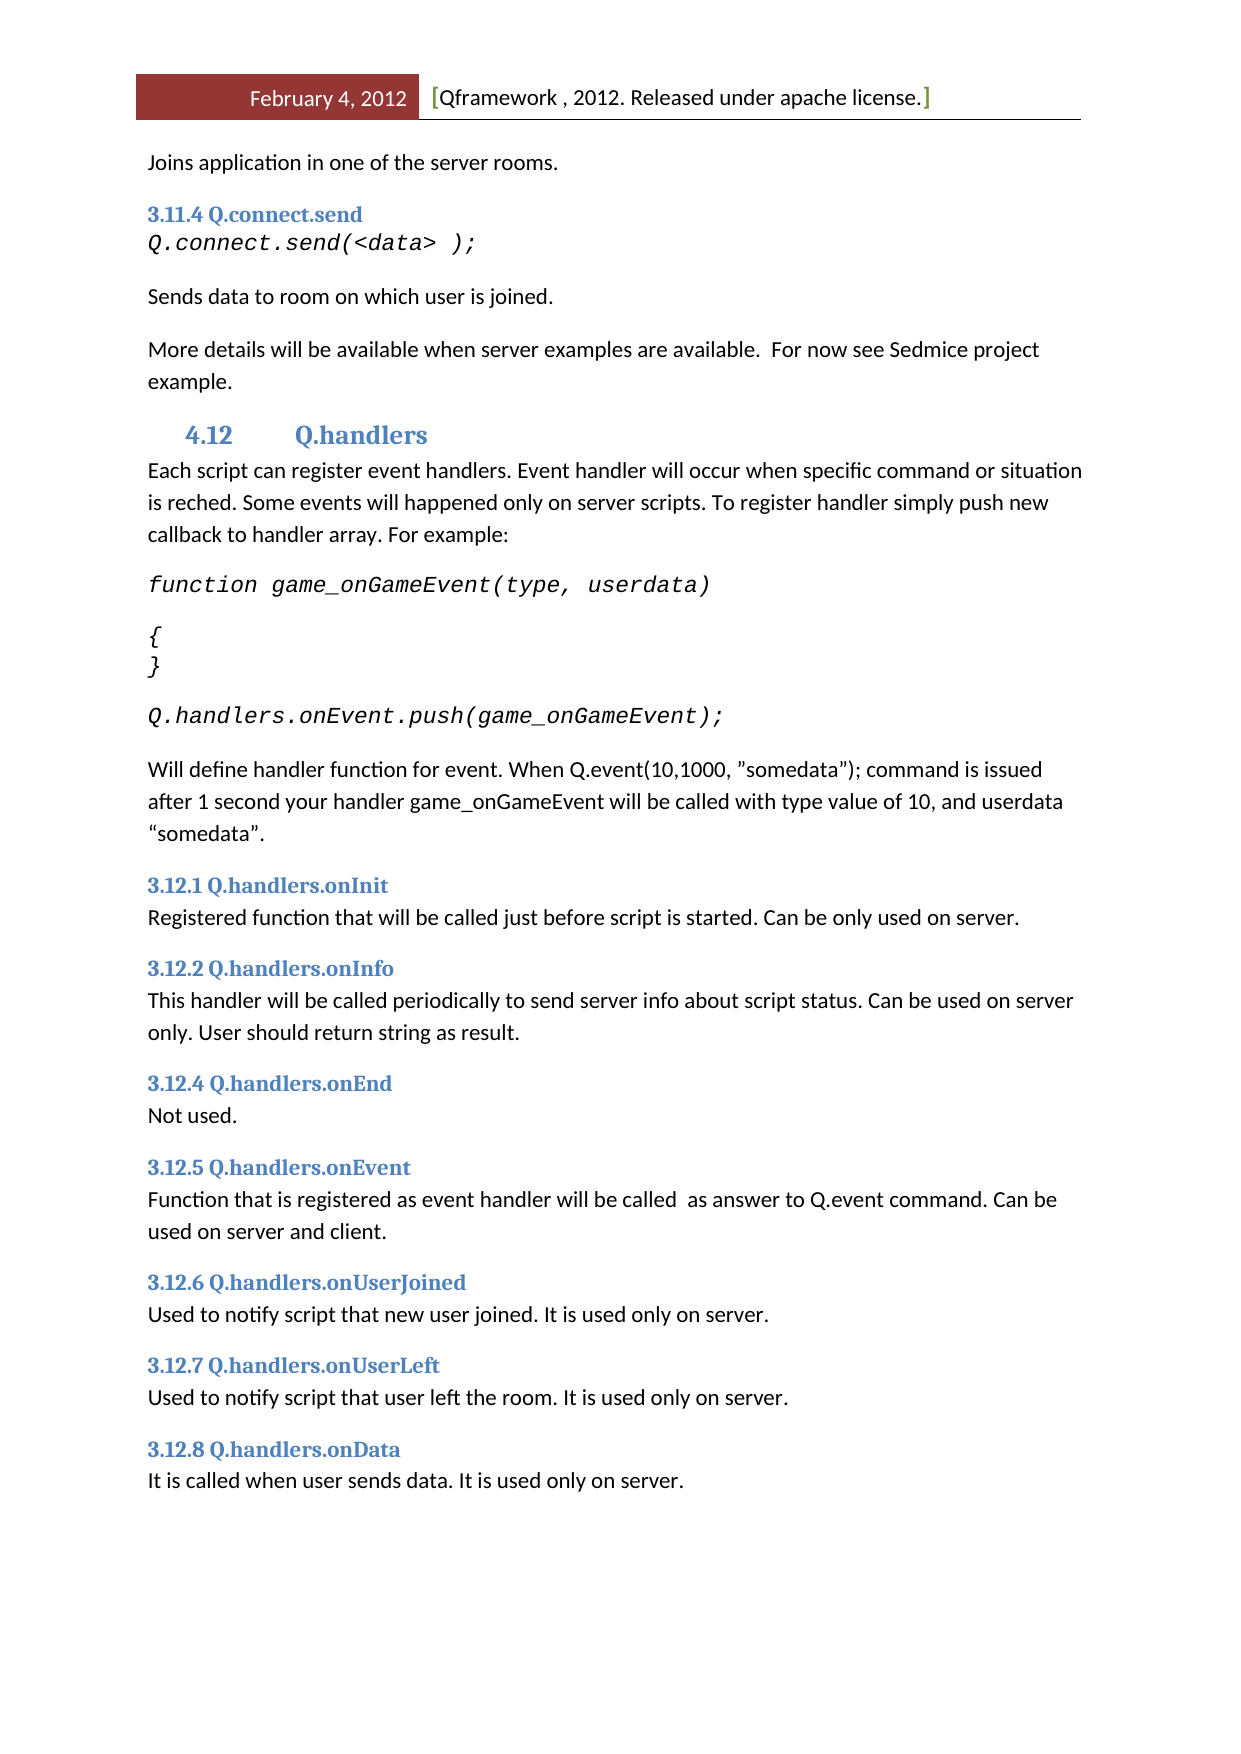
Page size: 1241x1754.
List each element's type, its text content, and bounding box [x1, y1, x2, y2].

subtitle 3.12.8 Q.handlers.onData [148, 1436, 1093, 1463]
subtitle 3.12.1 Q.handlers.onInit [148, 873, 1093, 899]
text function game_onGameEvent(type, userdata) [148, 573, 1093, 599]
text This handler will be called periodically to send server info about script status. Can be used on server only. User should return string as result. [148, 986, 1093, 1046]
subtitle 3.12.5 Q.handlers.onEvent [148, 1154, 1093, 1181]
text Q.connect.send(<data> ); [148, 232, 1093, 257]
text Function that is registered as event handler will be called as answer to Q.event command. Can be used on server and client. [148, 1185, 1093, 1245]
text Each script can register event handlers. Event handler will occur when specific command or situation is reched. Some events will happened only on server scripts. To register handler simply push new callback to handler array. For example: [148, 456, 1093, 548]
text Will define handler function for event. When Q.event(10,1000, ”somedata”); command is issued after 1 second your handler game_onGameEvent will be called with type value of 10, and userdata “somedata”. [148, 755, 1093, 848]
subtitle 3.12.2 Q.handlers.onInfo [148, 956, 1093, 982]
subtitle 3.12.7 Q.handlers.onUserLeft [148, 1353, 1093, 1379]
text Used to notify script that user left the room. It is used only on server. [148, 1383, 1093, 1411]
text It is called when user sends data. It is used only on server. [148, 1467, 1093, 1494]
subtitle 3.11.4 Q.connect.send [148, 201, 1093, 228]
text Registered function that will be called just before script is started. Can be only used on server. [148, 903, 1093, 931]
subtitle Q.handlers [185, 420, 1093, 452]
text Not used. [148, 1101, 1093, 1129]
subtitle 3.12.4 Q.handlers.onEnd [148, 1071, 1093, 1098]
subtitle 3.12.6 Q.handlers.onUserJoined [148, 1270, 1093, 1296]
text Joins application in one of the server rooms. [148, 148, 1093, 176]
text Sends data to room on which user is joined. [148, 282, 1093, 310]
text Used to notify script that new user joined. It is used only on server. [148, 1300, 1093, 1328]
text { } [148, 624, 1093, 680]
text More details will be available when server examples are available. For now see Sedmice project example. [148, 335, 1093, 395]
text Q.handlers.onEvent.push(game_onGameEvent); [148, 704, 1093, 731]
